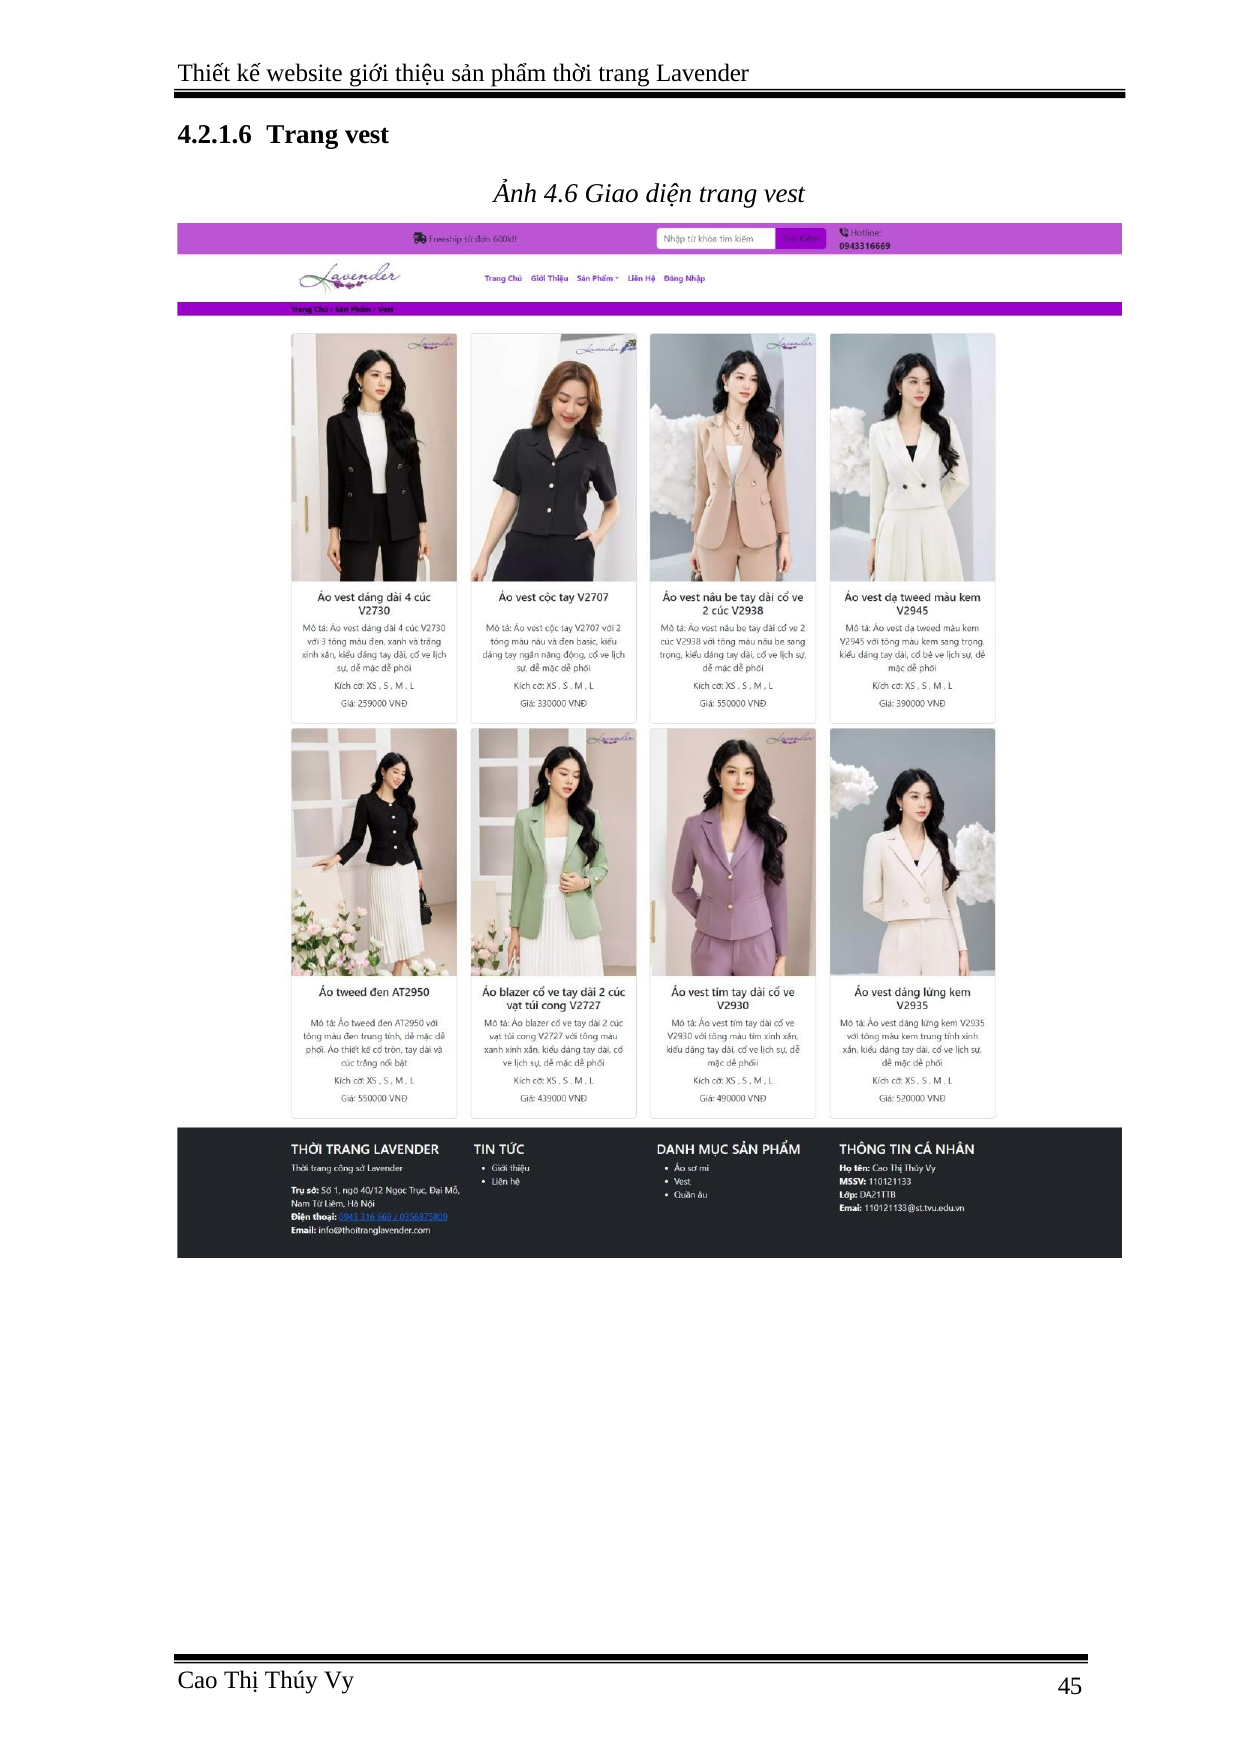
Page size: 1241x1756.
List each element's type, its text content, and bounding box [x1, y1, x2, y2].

subtitle Trang vest [177, 118, 1240, 149]
text Ảnh 4.6 Giao diện trang vest [493, 177, 1240, 208]
picture [177, 223, 1122, 1258]
